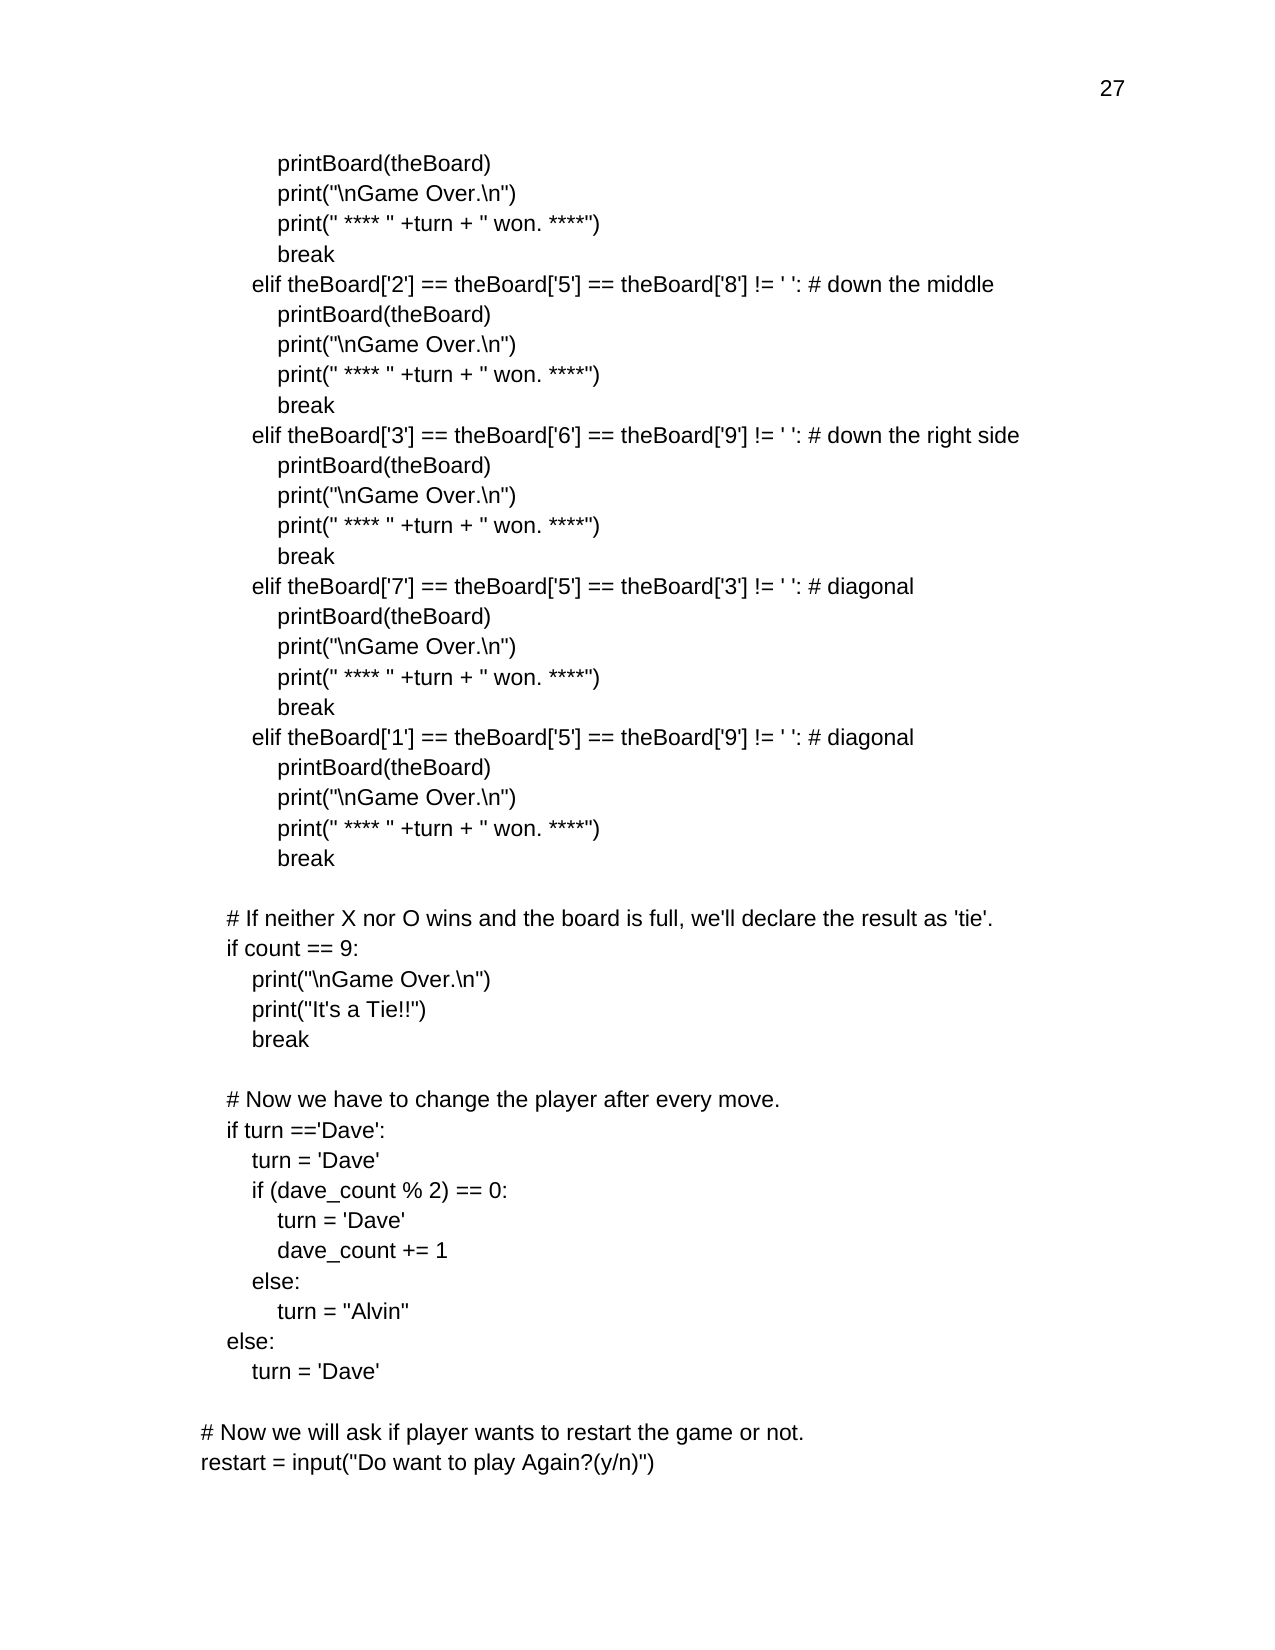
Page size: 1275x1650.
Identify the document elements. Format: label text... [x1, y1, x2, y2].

text # Now we have to change the player after every move. [150, 1086, 1125, 1113]
text break [150, 241, 1125, 267]
text turn = 'Dave' [150, 1207, 1125, 1234]
text break [150, 1026, 1125, 1052]
text printBoard(theBoard) [150, 150, 1125, 176]
text print("\nGame Over.\n") [150, 966, 1125, 992]
text break [150, 543, 1125, 569]
text # Now we will ask if player wants to restart the game or not. [150, 1419, 1125, 1445]
text elif theBoard['7'] == theBoard['5'] == theBoard['3'] != ' ': # diagonal [150, 573, 1125, 599]
text print("\nGame Over.\n") [150, 482, 1125, 509]
text break [150, 694, 1125, 720]
text print(" **** " +turn + " won. ****") [150, 663, 1125, 690]
text restart = input("Do want to play Again?(y/n)") [150, 1449, 1125, 1475]
text printBoard(theBoard) [150, 452, 1125, 478]
text else: [150, 1268, 1125, 1294]
text elif theBoard['3'] == theBoard['6'] == theBoard['9'] != ' ': # down the right side [150, 422, 1125, 448]
text break [150, 845, 1125, 871]
text turn = 'Dave' [150, 1147, 1125, 1173]
text # If neither X nor O wins and the board is full, we'll declare the result as 'tie'. [150, 905, 1125, 932]
text break [150, 392, 1125, 418]
text printBoard(theBoard) [150, 603, 1125, 629]
text print(" **** " +turn + " won. ****") [150, 814, 1125, 841]
text if turn =='Dave': [150, 1117, 1125, 1143]
text elif theBoard['1'] == theBoard['5'] == theBoard['9'] != ' ': # diagonal [150, 724, 1125, 750]
text if (dave_count % 2) == 0: [150, 1177, 1125, 1203]
text print("\nGame Over.\n") [150, 633, 1125, 660]
text dave_count += 1 [150, 1237, 1125, 1264]
text print("\nGame Over.\n") [150, 331, 1125, 358]
text else: [150, 1328, 1125, 1354]
text print("\nGame Over.\n") [150, 784, 1125, 811]
text printBoard(theBoard) [150, 754, 1125, 781]
text elif theBoard['2'] == theBoard['5'] == theBoard['8'] != ' ': # down the middle [150, 271, 1125, 297]
text if count == 9: [150, 935, 1125, 962]
text print(" **** " +turn + " won. ****") [150, 512, 1125, 539]
text turn = "Alvin" [150, 1298, 1125, 1324]
text print(" **** " +turn + " won. ****") [150, 361, 1125, 388]
text print(" **** " +turn + " won. ****") [150, 210, 1125, 237]
text printBoard(theBoard) [150, 301, 1125, 327]
text print("It's a Tie!!") [150, 996, 1125, 1022]
text print("\nGame Over.\n") [150, 180, 1125, 207]
text turn = 'Dave' [150, 1358, 1125, 1385]
